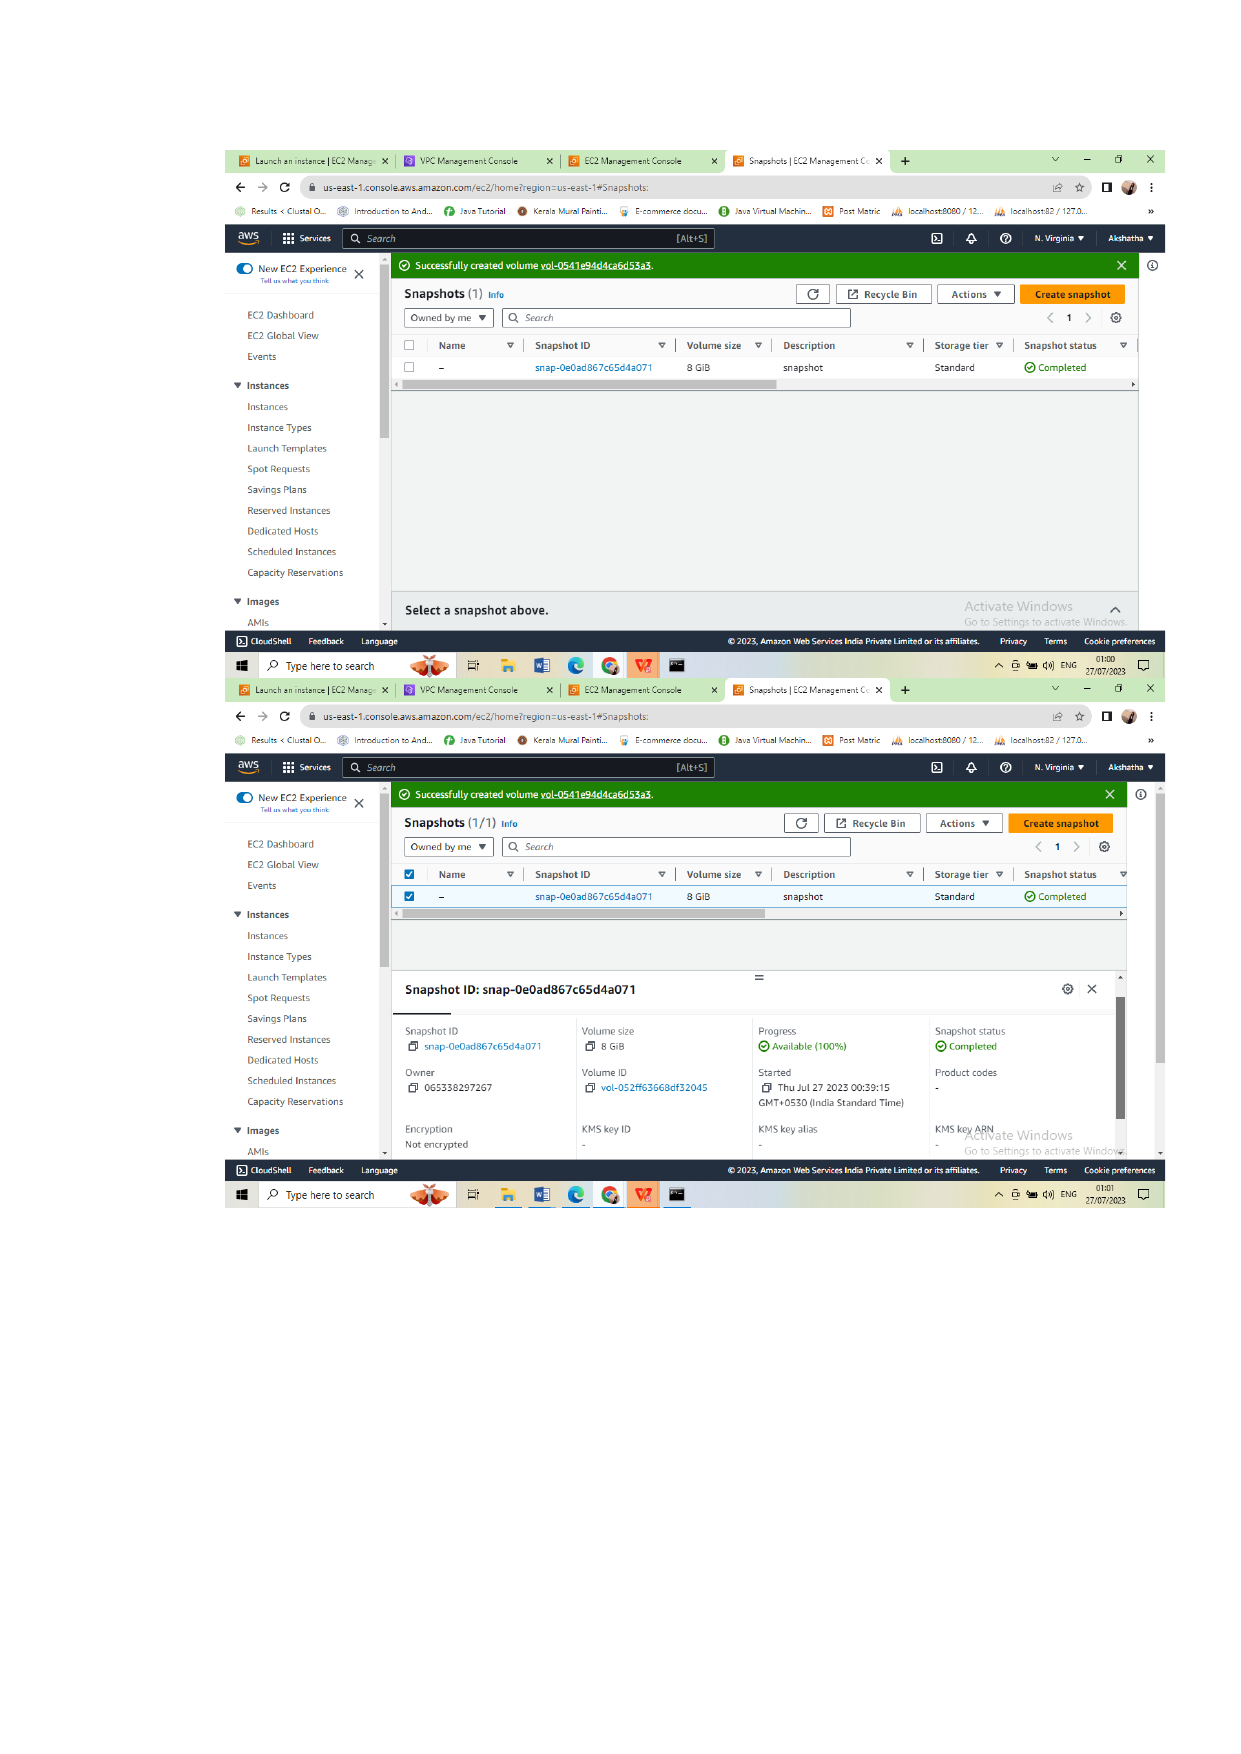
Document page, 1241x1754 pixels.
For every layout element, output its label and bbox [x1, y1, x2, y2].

picture [225, 150, 1166, 1208]
